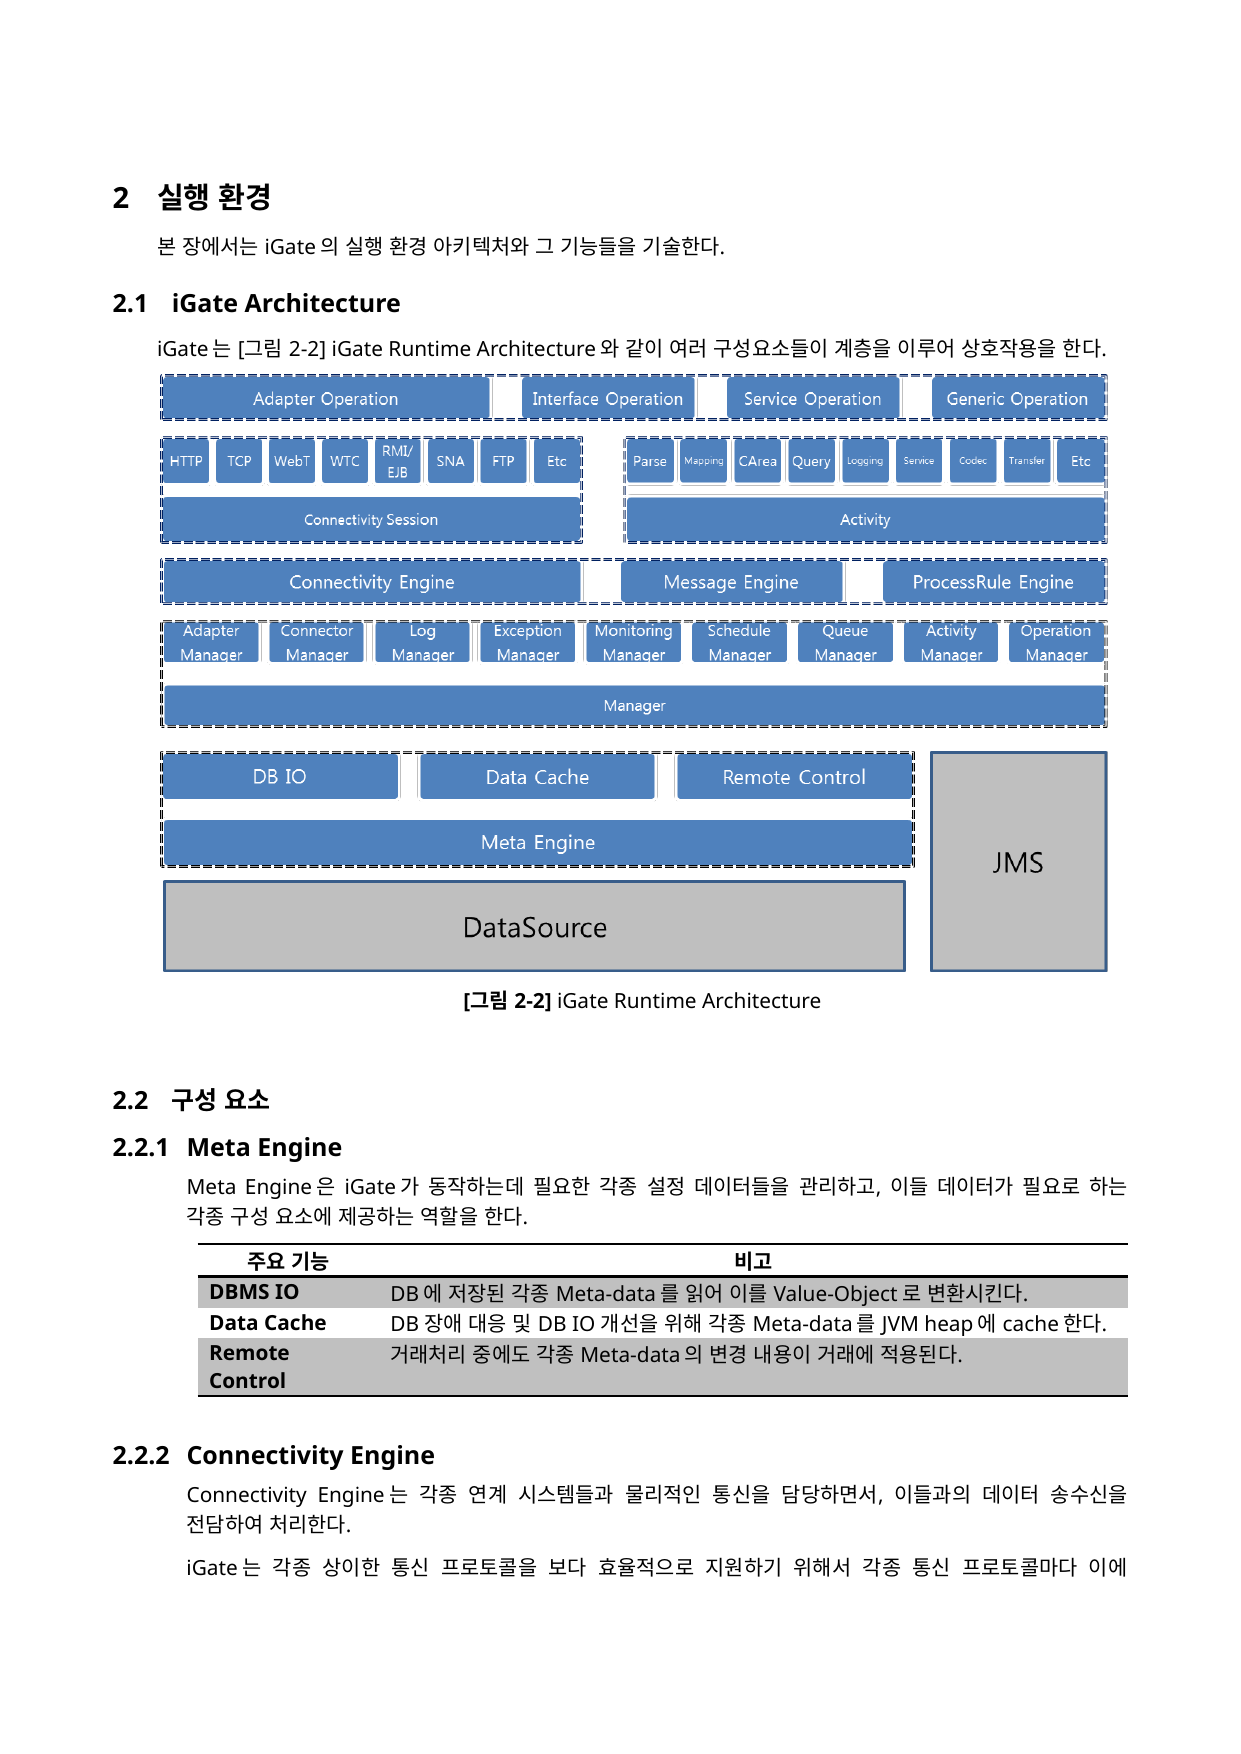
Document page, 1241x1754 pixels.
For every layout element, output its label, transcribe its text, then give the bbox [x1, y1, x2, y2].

table_cell 거래처리 중에도 각종 Meta-data의 변경 내용이 거래에 적용된다. [379, 1338, 1128, 1395]
subtitle Connectivity Engine [112, 1438, 1107, 1472]
table_header 주요 기능 [198, 1245, 379, 1275]
subtitle 구성 요소 [112, 1081, 1128, 1117]
table_cell Data Cache [198, 1308, 379, 1338]
text Meta Engine은 iGate가 동작하는데 필요한 각종 설정 데이터들을 관리하고, 이들 데이터가 필요로 하는 각종 구성 요소에 제공하는 역할을 한다. [186, 1170, 1128, 1231]
picture [156, 374, 1110, 972]
table_cell DBMS IO [198, 1278, 379, 1308]
table_cell DB 장애 대응 및 DB IO 개선을 위해 각종 Meta-data를 JVM heap에 cache한다. [379, 1308, 1128, 1338]
text iGate는 각종 상이한 통신 프로토콜을 보다 효율적으로 지원하기 위해서 각종 통신 프로토콜마다 이에 대응하는 Connection-Session이 제공된다. 이를 통하여 여러 다양한 통신 프로토콜을 내부 표준으로 변환하여 일관되게 데이터 송수신을 수행한다 [186, 1551, 1128, 1582]
subtitle iGate Architecture [112, 285, 1128, 319]
table_cell Remote Control [198, 1338, 379, 1395]
table_header 비고 [379, 1245, 1128, 1275]
text Connectivity Engine는 각종 연계 시스템들과 물리적인 통신을 담당하면서, 이들과의 데이터 송수신을 전담하여 처리한다. [186, 1478, 1128, 1539]
table_cell DB에 저장된 각종 Meta-data를 읽어 이를 Value-Object로 변환시킨다. [379, 1278, 1128, 1308]
subtitle Meta Engine [112, 1129, 1107, 1164]
text 본 장에서는 iGate의 실행 환경 아키텍처와 그 기능들을 기술한다. [157, 230, 1128, 260]
subtitle 실행 환경 [112, 175, 1113, 217]
